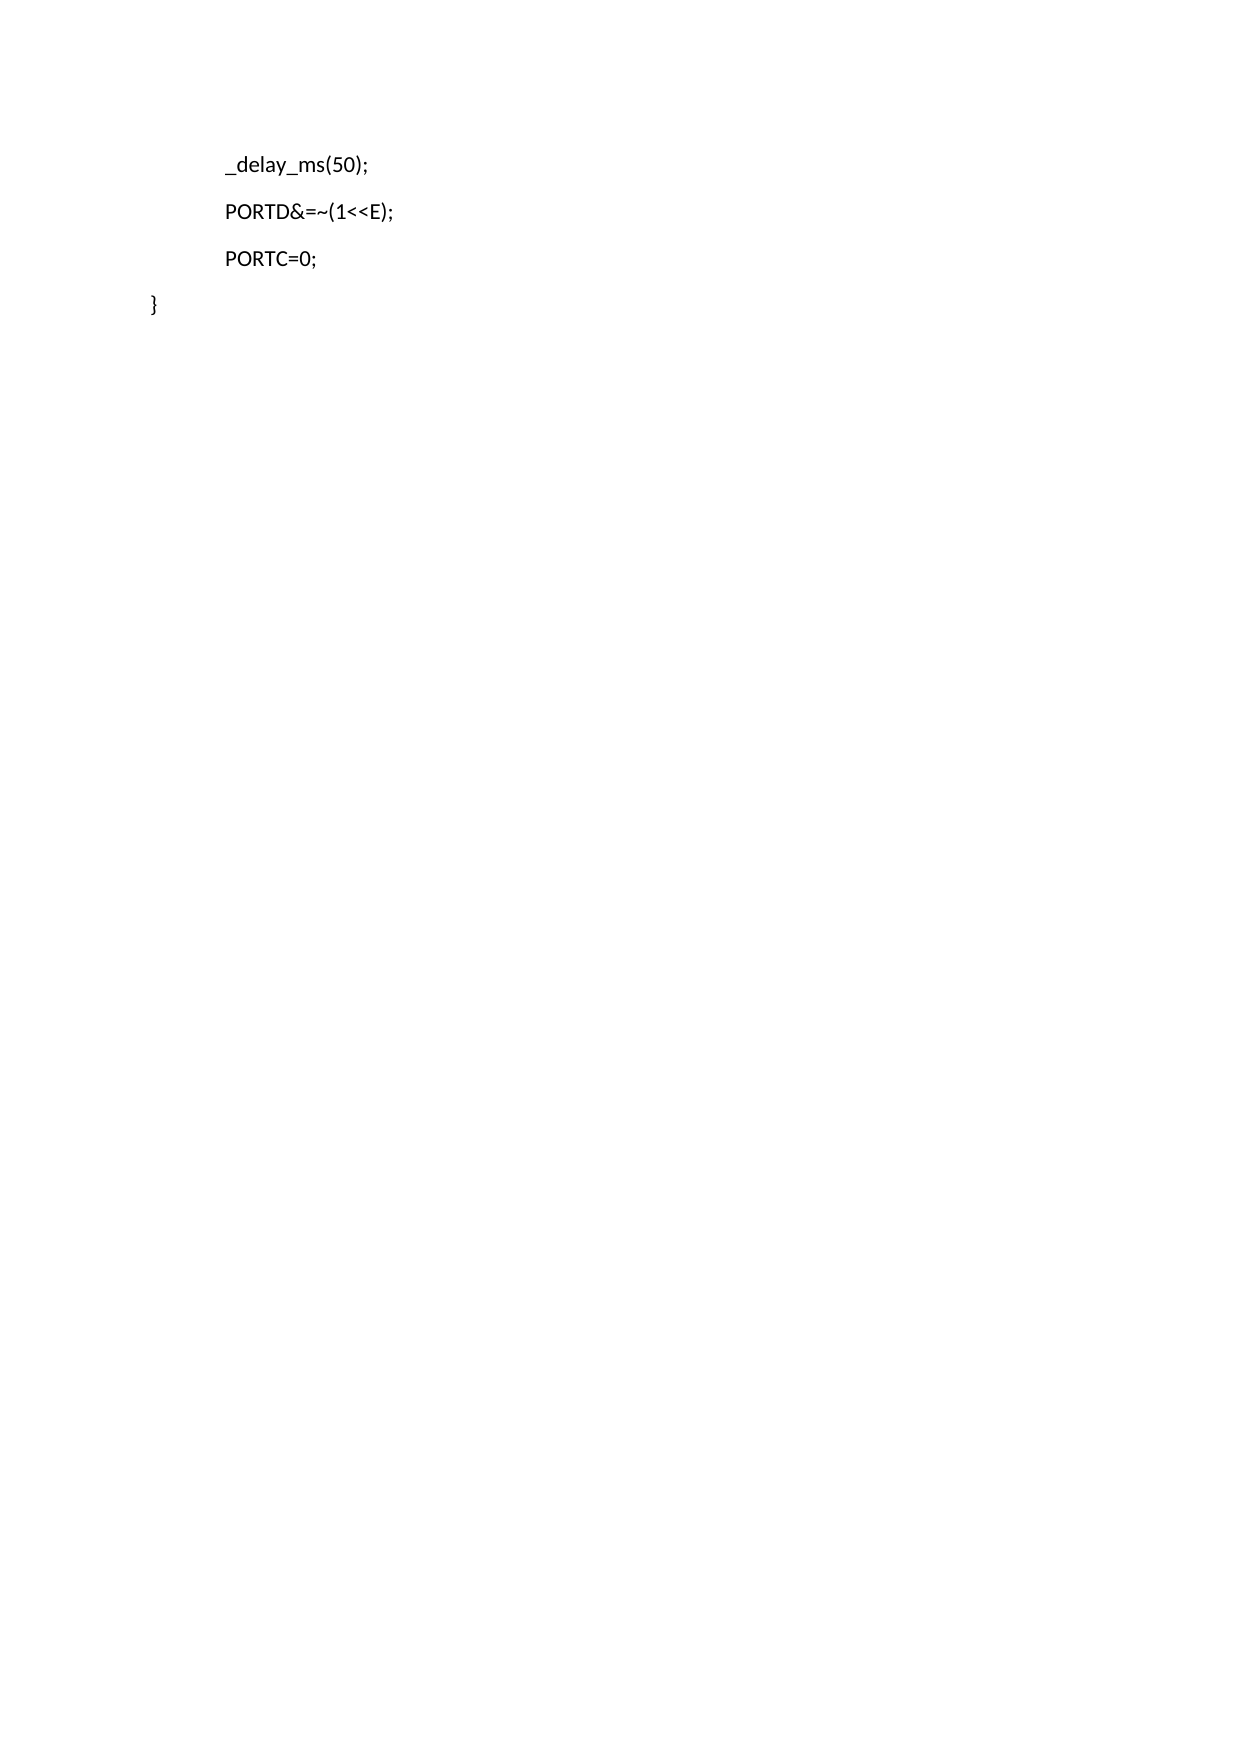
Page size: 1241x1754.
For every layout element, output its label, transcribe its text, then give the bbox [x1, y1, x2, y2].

text _delay_ms(50); [150, 150, 1090, 178]
text PORTD&=~(1<<E); [150, 197, 1090, 225]
text PORTC=0; [150, 244, 1090, 272]
text } [150, 291, 1090, 319]
